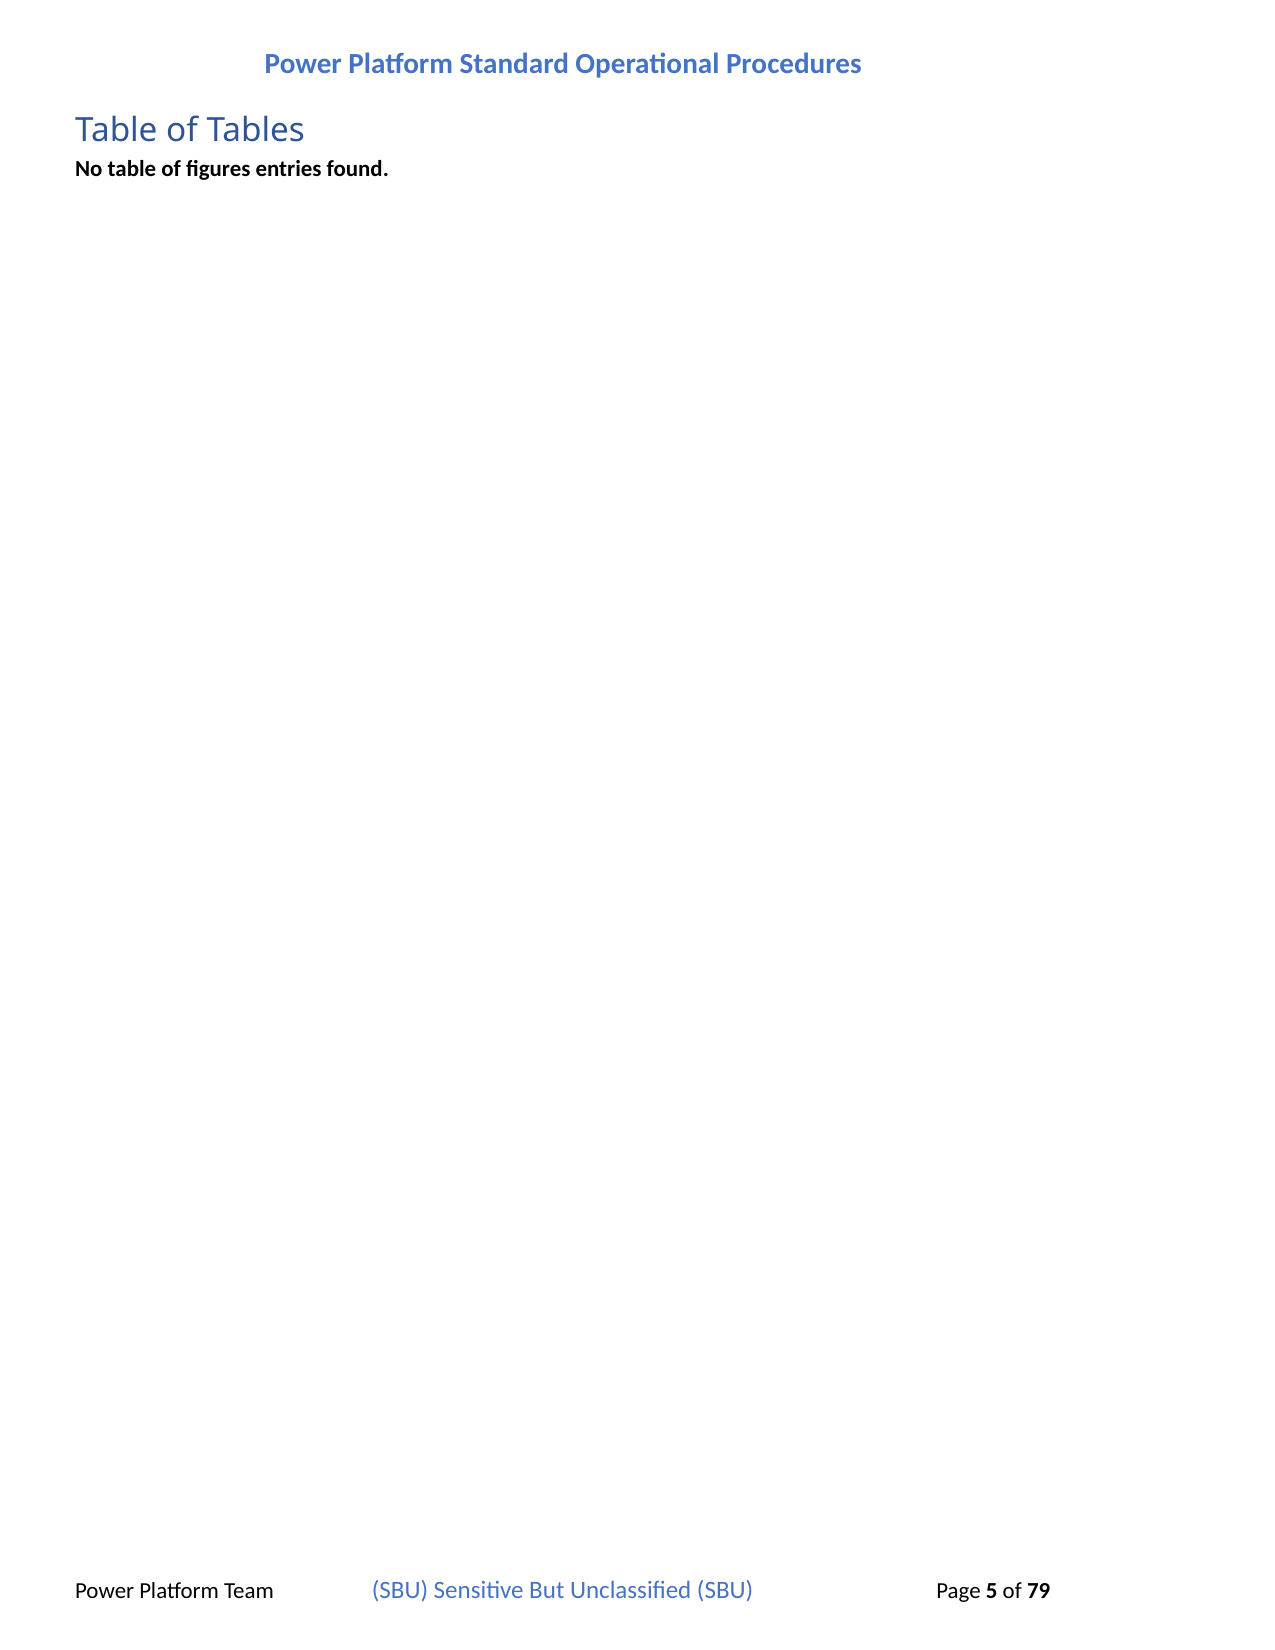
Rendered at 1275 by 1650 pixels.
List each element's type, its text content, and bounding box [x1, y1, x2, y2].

text No table of figures entries found. [75, 154, 1200, 183]
subtitle Table of Tables [75, 106, 1200, 151]
